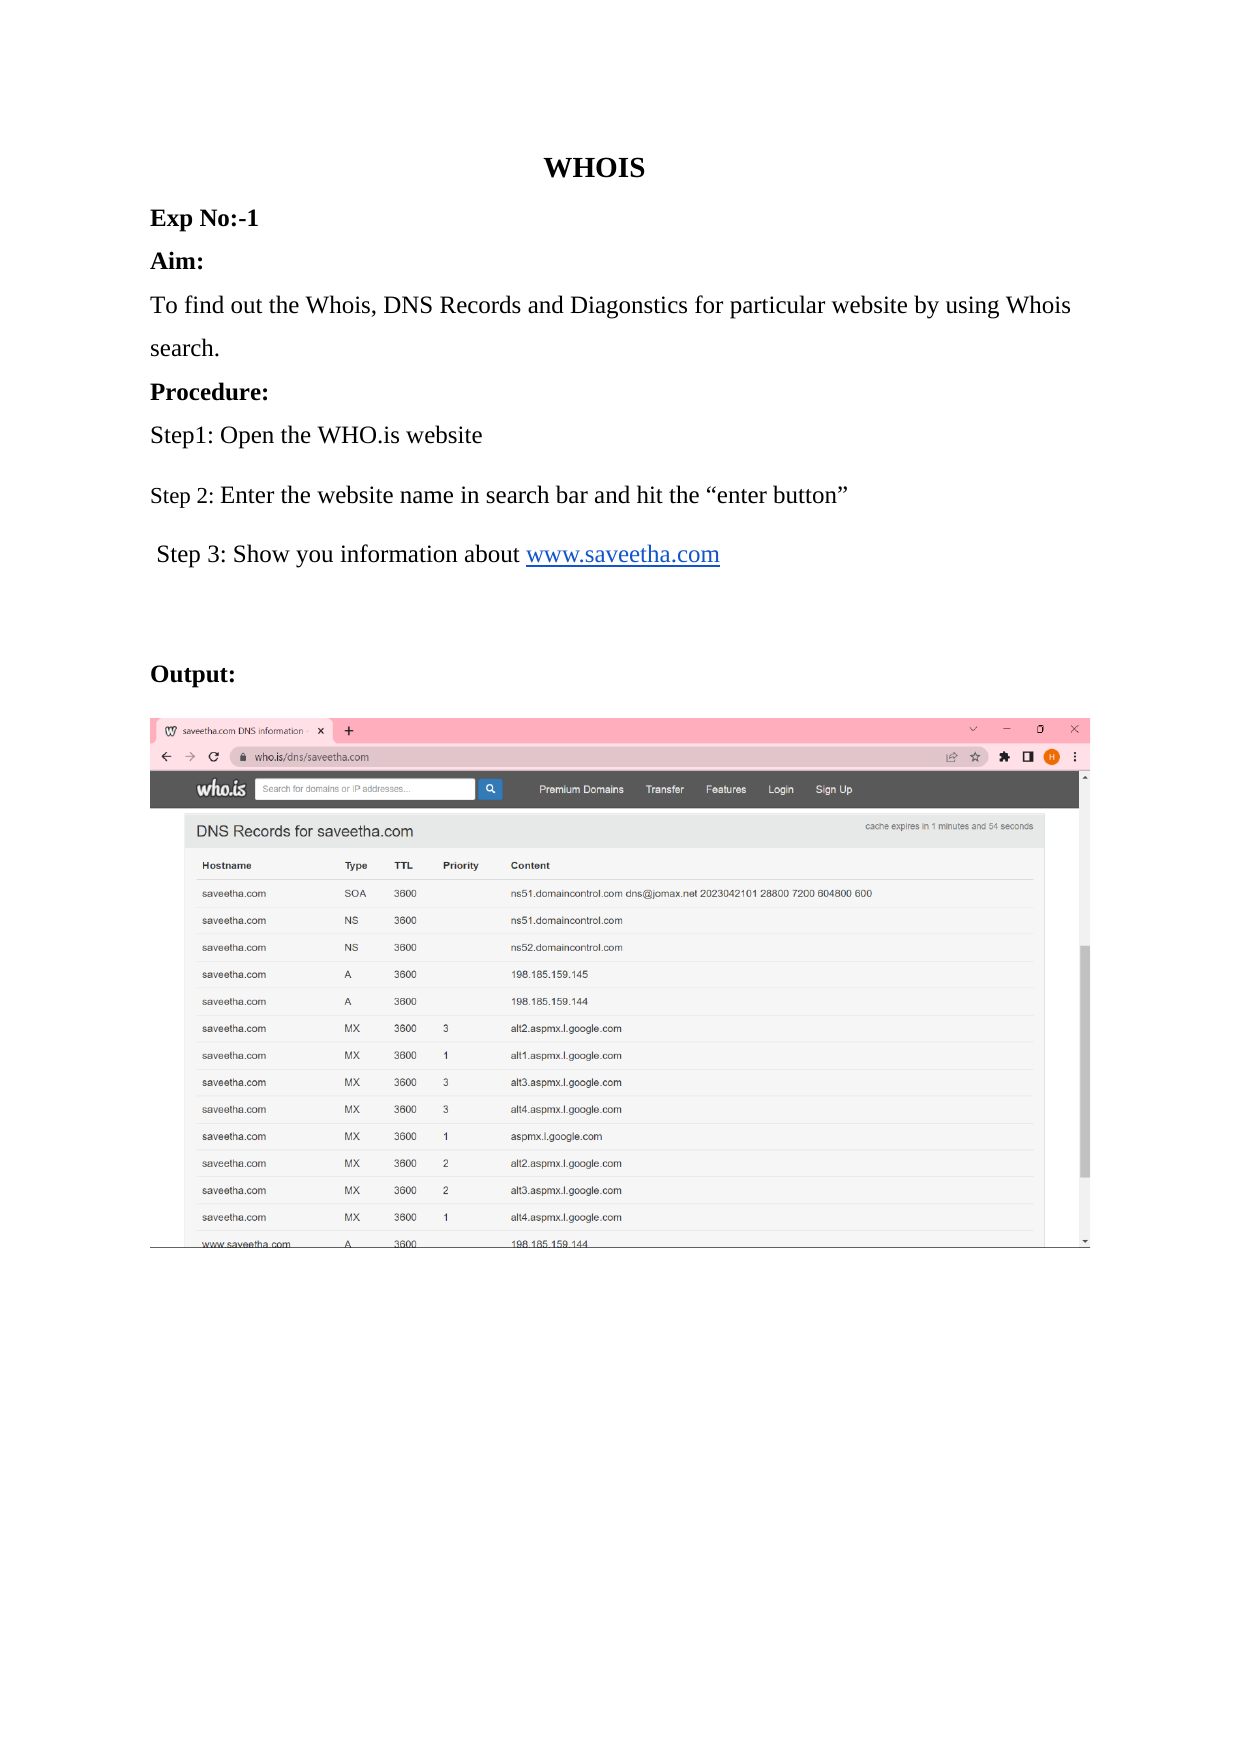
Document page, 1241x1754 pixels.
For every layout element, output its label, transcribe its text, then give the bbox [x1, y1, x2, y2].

text Step1: Open the WHO.is website [150, 420, 1090, 449]
text Step 2: Enter the website name in search bar and hit the “enter button” [150, 480, 1090, 508]
text WHOIS [150, 150, 1090, 183]
text To find out the Whois, DNS Records and Diagonstics for particular website by using Whois search. [150, 290, 1090, 362]
text Procedure: [150, 377, 1090, 406]
text Step 3: Show you information about www.saveetha.com [150, 539, 752, 568]
text Output: [150, 659, 752, 688]
text Aim: [150, 246, 1090, 275]
text Exp No:-1 [150, 203, 1090, 232]
picture [150, 718, 1091, 1248]
